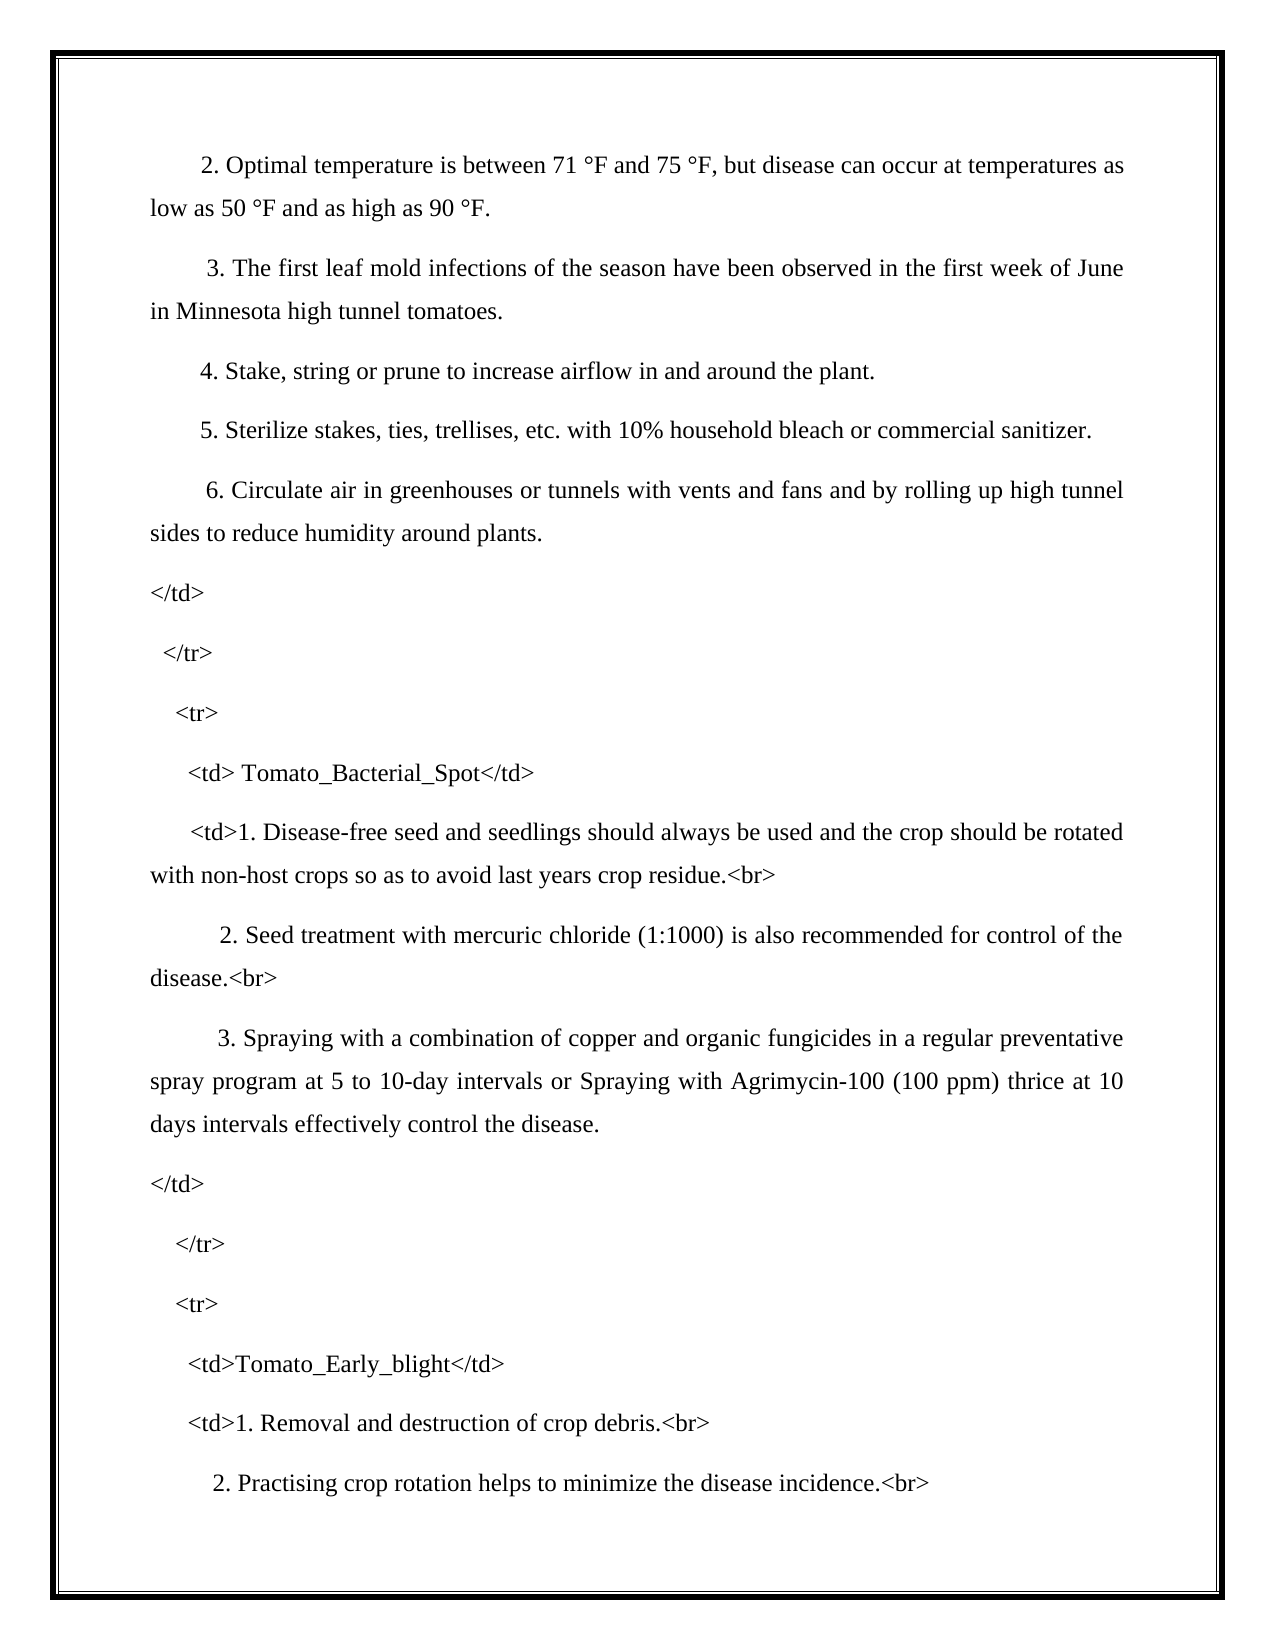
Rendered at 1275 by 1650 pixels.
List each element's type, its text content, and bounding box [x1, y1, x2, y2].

text 5. Sterilize stakes, ties, trellises, etc. with 10% household bleach or commercial sanitizer. [150, 416, 1125, 444]
text 2. Optimal temperature is between 71 °F and 75 °F, but disease can occur at temperatures as low as 50 °F and as high as 90 °F. [150, 150, 1125, 222]
text 3. Spraying with a combination of copper and organic fungicides in a regular preventative spray program at 5 to 10-day intervals or Spraying with Agrimycin-100 (100 ppm) thrice at 10 days intervals effectively control the disease. [150, 1023, 1125, 1138]
text 4. Stake, string or prune to increase airflow in and around the plant. [150, 356, 1125, 384]
text <tr> [150, 1289, 1125, 1318]
text <tr> [150, 698, 1125, 727]
text <td>1. Disease-free seed and seedlings should always be used and the crop should be rotated with non-host crops so as to avoid last years crop residue.<br> [150, 817, 1125, 889]
text 3. The first leaf mold infections of the season have been observed in the first week of June in Minnesota high tunnel tomatoes. [150, 253, 1125, 325]
text <td> Tomato_Bacterial_Spot</td> [150, 758, 1125, 786]
text 2. Practising crop rotation helps to minimize the disease incidence.<br> [150, 1468, 1125, 1497]
text </tr> [150, 638, 1125, 667]
text </tr> [150, 1229, 1125, 1258]
text 6. Circulate air in greenhouses or tunnels with vents and fans and by rolling up high tunnel sides to reduce humidity around plants. [150, 475, 1125, 547]
text </td> [150, 1169, 1125, 1198]
text 2. Seed treatment with mercuric chloride (1:1000) is also recommended for control of the disease.<br> [150, 920, 1125, 992]
text <td>Tomato_Early_blight</td> [150, 1349, 1125, 1377]
text </td> [150, 578, 1125, 607]
text <td>1. Removal and destruction of crop debris.<br> [150, 1408, 1125, 1437]
